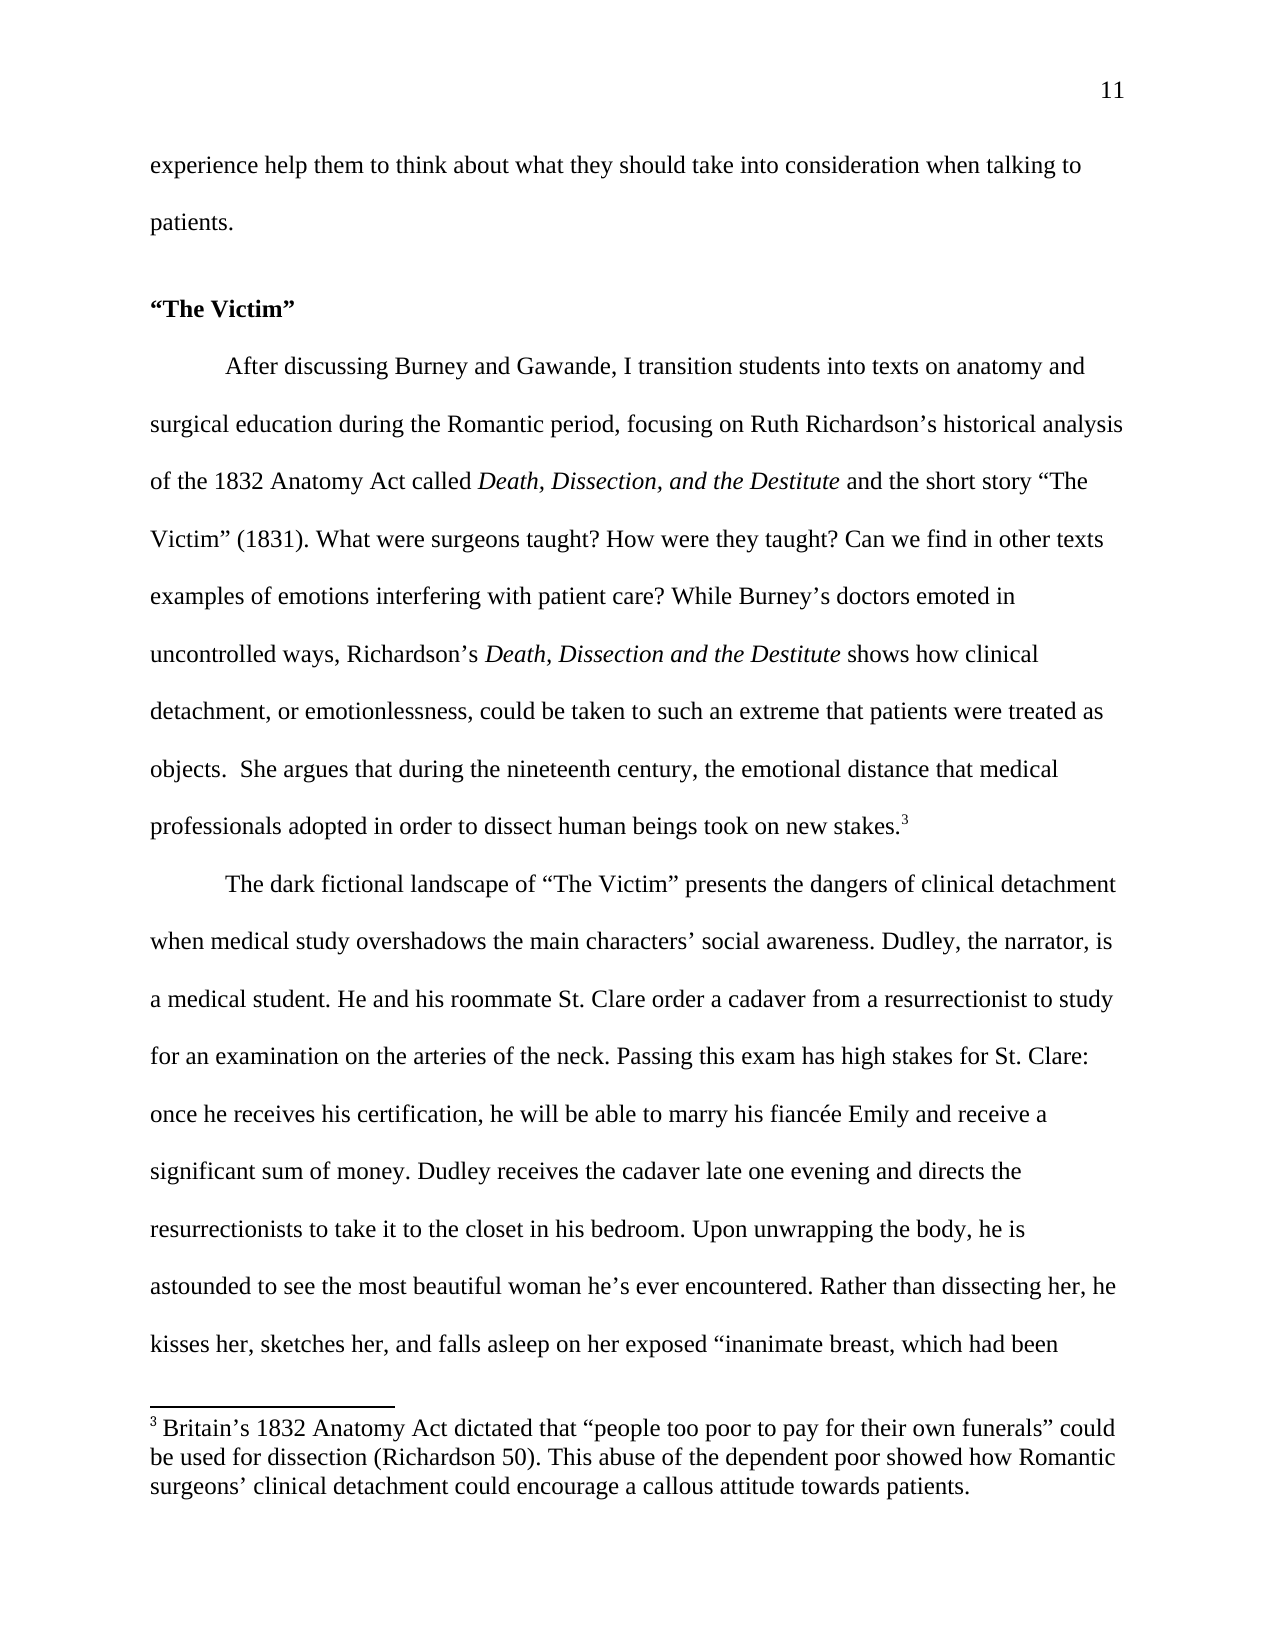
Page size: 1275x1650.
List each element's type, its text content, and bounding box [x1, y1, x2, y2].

text “The Victim” [150, 294, 1125, 322]
text After discussing Burney and Gawande, I transition students into texts on anatomy and surgical education during the Romantic period, focusing on Ruth Richardson’s historical analysis of the 1832 Anatomy Act called Death, Dissection, and the Destitute and the short story “The Victim” (1831). What were surgeons taught? How were they taught? Can we find in other texts examples of emotions interfering with patient care? While Burney’s doctors emoted in uncontrolled ways, Richardson’s Death, Dissection and the Destitute shows how clinical detachment, or emotionlessness, could be taken to such an extreme that patients were treated as objects. She argues that during the nineteenth century, the emotional distance that medical professionals adopted in order to dissect human beings took on new stakes. [150, 351, 1125, 840]
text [150, 150, 1125, 236]
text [150, 869, 1125, 1357]
